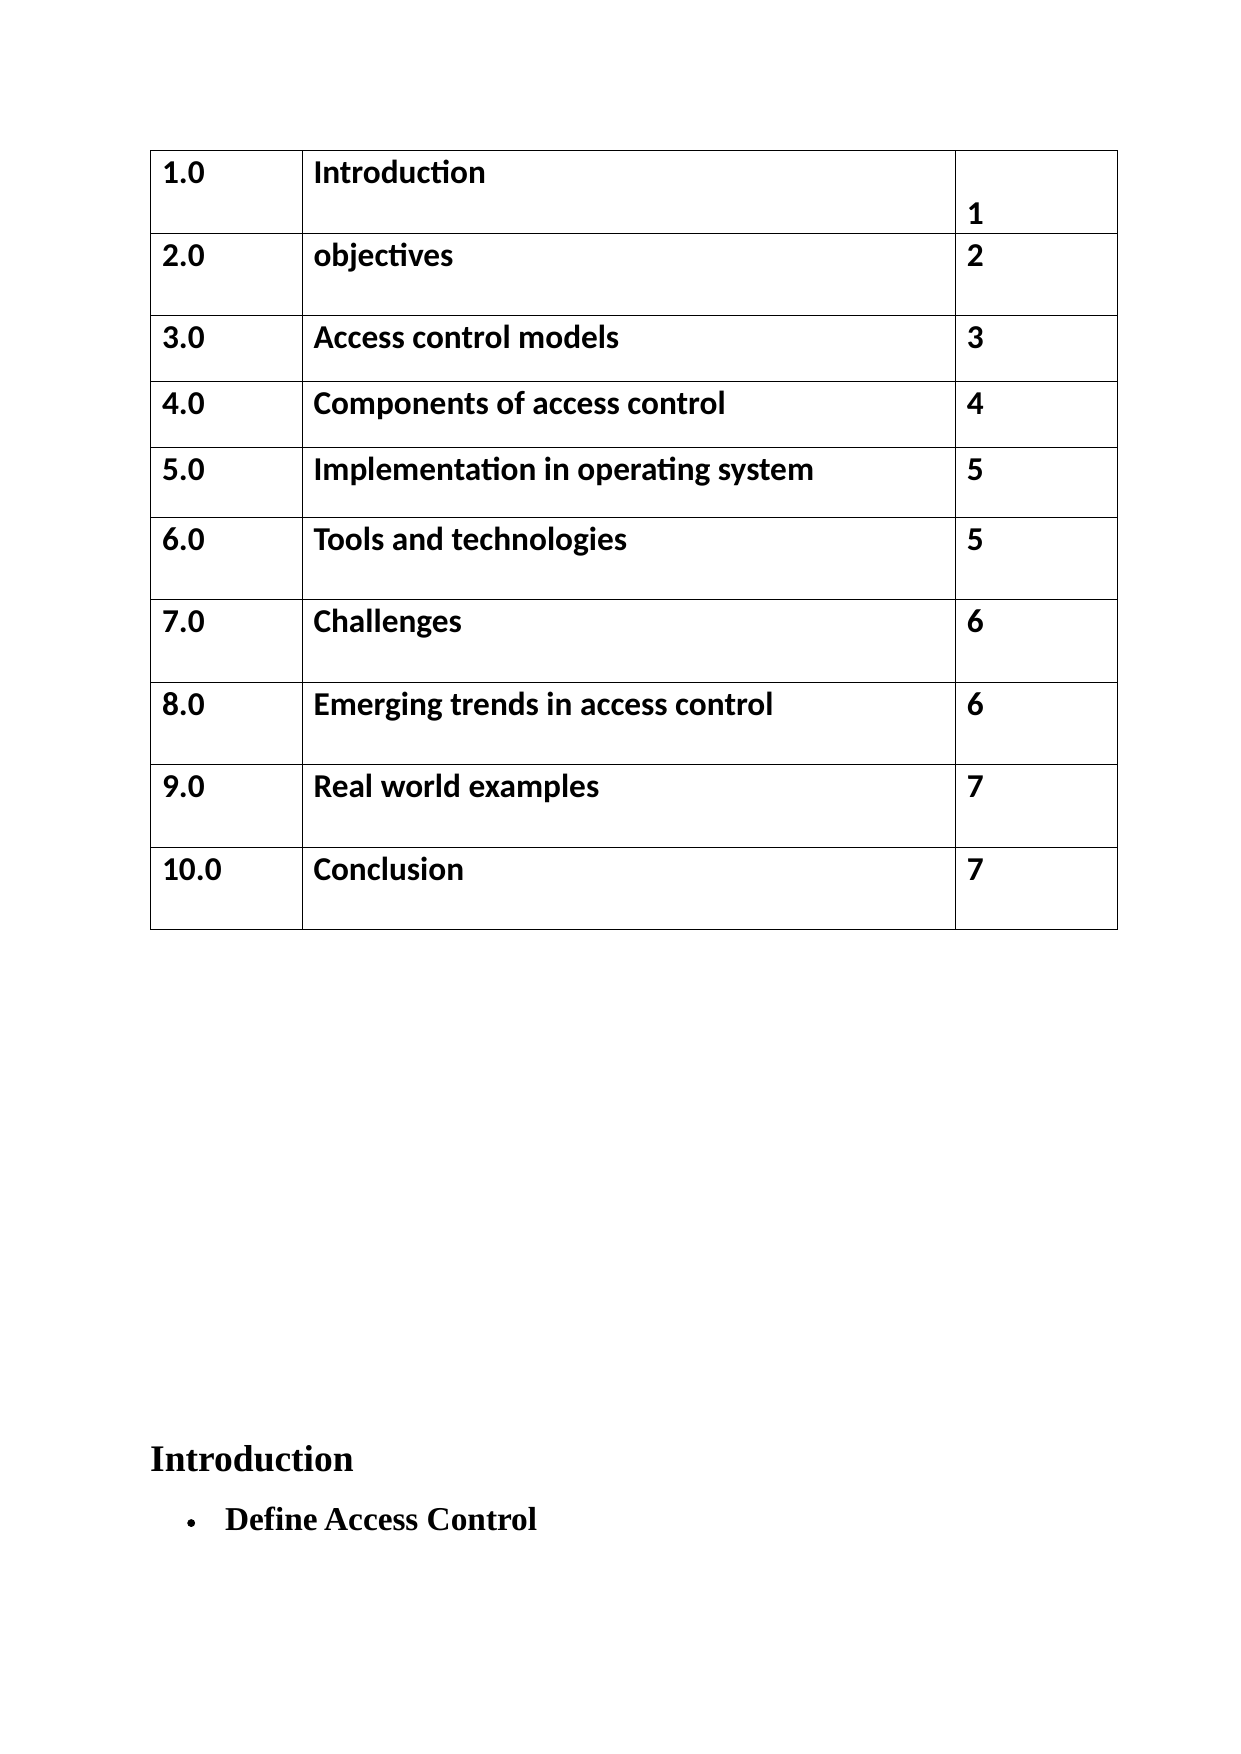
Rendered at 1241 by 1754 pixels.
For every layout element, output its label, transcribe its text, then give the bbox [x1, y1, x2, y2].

table_cell objectives [303, 234, 955, 315]
table_cell 5.0 [151, 448, 302, 517]
text Introduction [150, 1436, 1090, 1479]
table_cell 3.0 [151, 316, 302, 381]
table_cell 4.0 [151, 382, 302, 447]
table_cell 2 [956, 234, 1117, 315]
table_cell 6.0 [151, 518, 302, 599]
table_cell Conclusion [303, 848, 955, 929]
table_cell 5 [956, 448, 1117, 517]
table_cell 6 [956, 683, 1117, 764]
table_cell 6 [956, 600, 1117, 682]
table_cell 1 [956, 151, 1117, 232]
table_cell Challenges [303, 600, 955, 682]
table_cell Components of access control [303, 382, 955, 447]
table_cell 7 [956, 848, 1117, 929]
table_cell Tools and technologies [303, 518, 955, 599]
table_cell 10.0 [151, 848, 302, 929]
table_cell Access control models [303, 316, 955, 381]
table_cell 9.0 [151, 765, 302, 847]
table_cell Emerging trends in access control [303, 683, 955, 764]
table_cell Real world examples [303, 765, 955, 847]
table_cell Implementation in operating system [303, 448, 955, 517]
table_cell 1.0 [151, 151, 302, 232]
list Define Access Control [187, 1499, 1090, 1538]
table_cell 5 [956, 518, 1117, 599]
table_cell 4 [956, 382, 1117, 447]
table_cell 7.0 [151, 600, 302, 682]
table_cell 7 [956, 765, 1117, 847]
table_cell Introduction [303, 151, 955, 232]
table_cell 2.0 [151, 234, 302, 315]
table_cell 8.0 [151, 683, 302, 764]
table_cell 3 [956, 316, 1117, 381]
